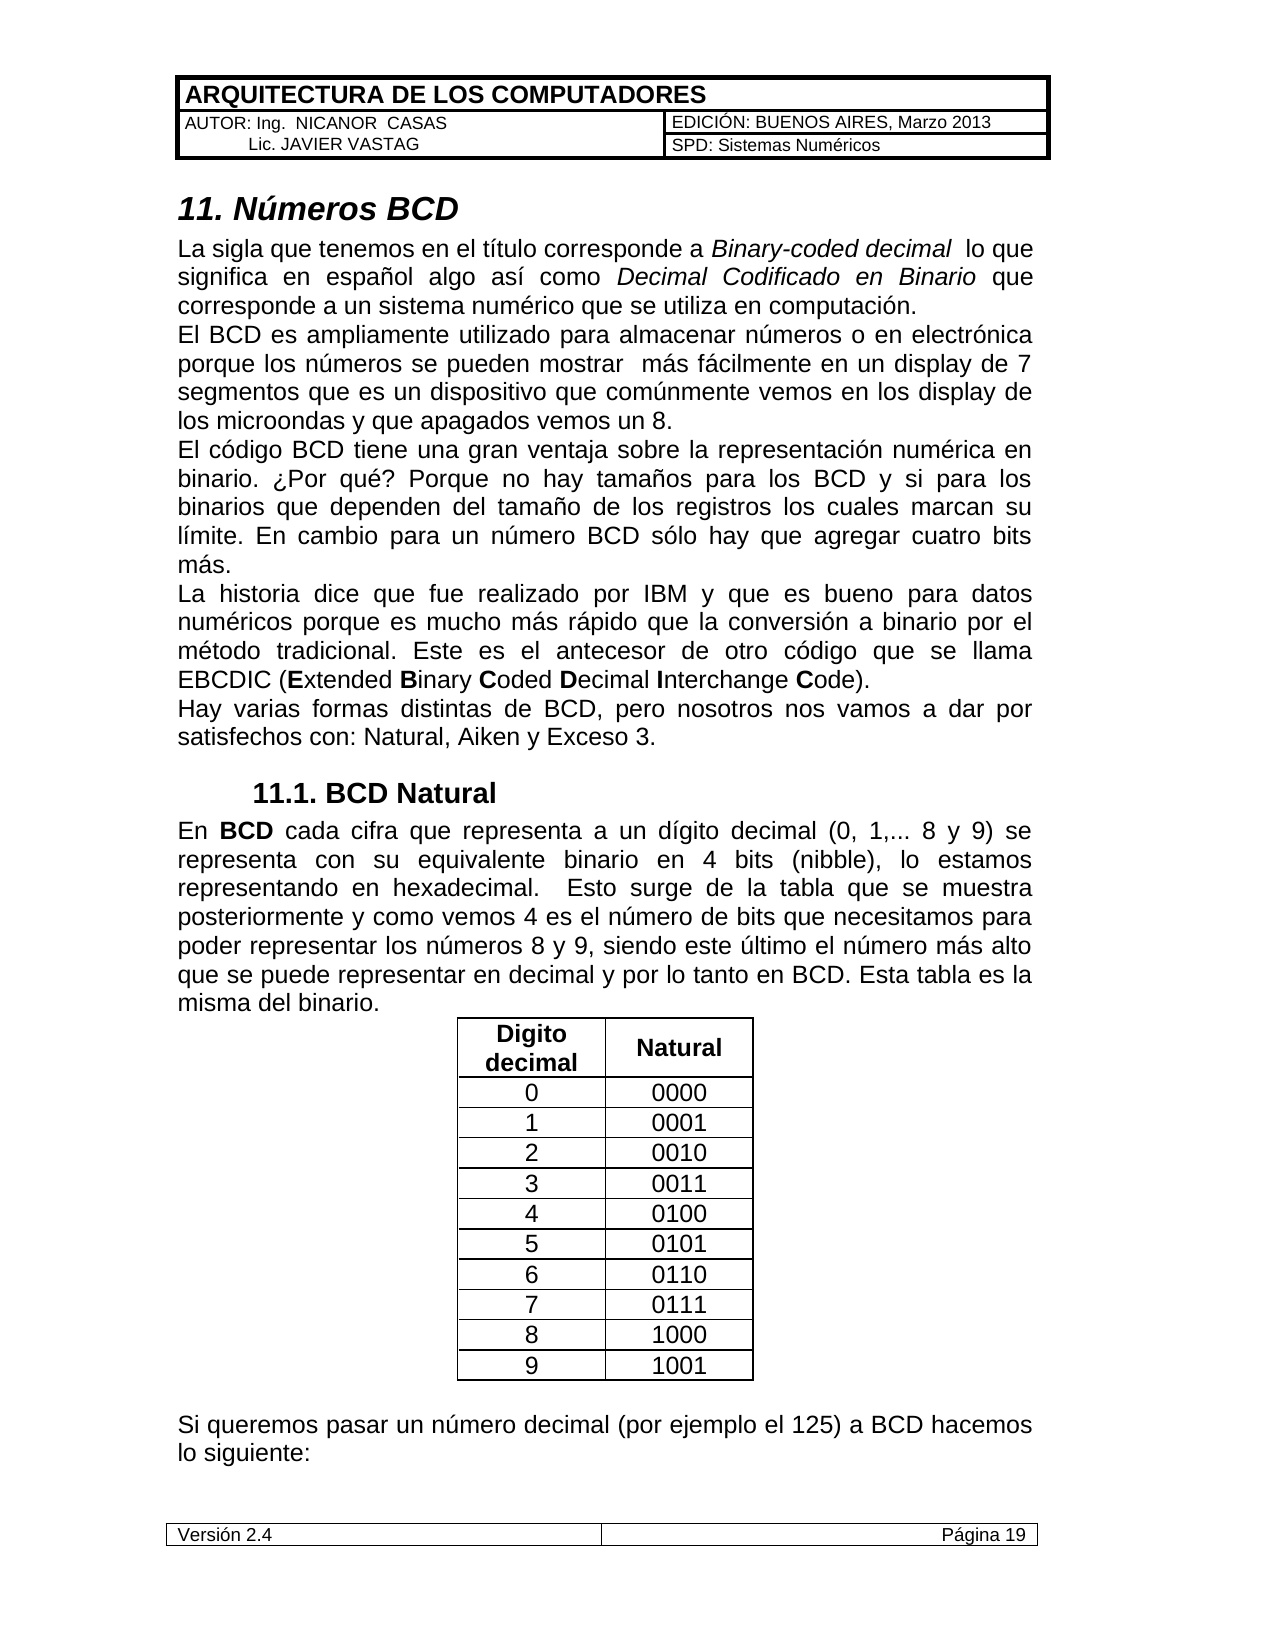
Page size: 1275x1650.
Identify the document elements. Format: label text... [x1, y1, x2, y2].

table_cell 5 [458, 1229, 605, 1258]
table_cell 0010 [606, 1138, 752, 1167]
table_cell 0 [458, 1077, 605, 1107]
text En BCD cada cifra que representa a un dígito decimal (0, 1,... 8 y 9) se representa con su equivalente binario en 4 bits (nibble), lo estamos representando en hexadecimal. Esto surge de la tabla que se muestra posteriormente y como vemos 4 es el número de bits que necesitamos para poder representar los números 8 y 9, siendo este último el número más alto que se puede representar en decimal y por lo tanto en BCD. Esta tabla es la misma del binario. [177, 816, 1034, 1017]
text La historia dice que fue realizado por IBM y que es bueno para datos numéricos porque es mucho más rápido que la conversión a binario por el método tradicional. Este es el antecesor de otro código que se llama EBCDIC (Extended Binary Coded Decimal Interchange Code). [177, 579, 1034, 694]
subtitle 11. Números BCD [177, 189, 1034, 227]
table_cell 3 [458, 1168, 605, 1197]
table_cell 0100 [606, 1199, 752, 1228]
text El código BCD tiene una gran ventaja sobre la representación numérica en binario. ¿Por qué? Porque no hay tamaños para los BCD y si para los binarios que dependen del tamaño de los registros los cuales marcan su límite. En cambio para un número BCD sólo hay que agregar cuatro bits más. [177, 435, 1034, 579]
table_cell 0110 [606, 1260, 752, 1288]
table_cell 0001 [606, 1108, 752, 1137]
table_cell 9 [458, 1350, 605, 1379]
table_cell 8 [458, 1320, 605, 1349]
text El BCD es ampliamente utilizado para almacenar números o en electrónica porque los números se pueden mostrar más fácilmente en un display de 7 segmentos que es un dispositivo que comúnmente vemos en los display de los microondas y que apagados vemos un 8. [177, 320, 1034, 435]
table_cell 6 [458, 1259, 605, 1288]
table_cell 2 [458, 1138, 605, 1167]
table_cell 7 [458, 1290, 605, 1319]
table_cell 0000 [606, 1078, 752, 1107]
table_header Natural [606, 1019, 752, 1076]
table_cell 4 [458, 1199, 605, 1228]
table_cell 0011 [606, 1169, 752, 1197]
table_cell 1001 [606, 1351, 752, 1379]
table_cell 1000 [606, 1320, 752, 1349]
text Si queremos pasar un número decimal (por ejemplo el 125) a BCD hacemos lo siguiente: [177, 1410, 1034, 1467]
table_header Digito decimal [458, 1019, 605, 1076]
text Hay varias formas distintas de BCD, pero nosotros nos vamos a dar por satisfechos con: Natural, Aiken y Exceso 3. [177, 694, 1034, 751]
table_cell 0111 [606, 1290, 752, 1319]
subtitle 11.1. BCD Natural [252, 776, 1034, 810]
table_cell 0101 [606, 1230, 752, 1258]
table_cell 1 [458, 1108, 605, 1137]
text La sigla que tenemos en el título corresponde a Binary-coded decimal lo que significa en español algo así como Decimal Codificado en Binario que corresponde a un sistema numérico que se utiliza en computación. [177, 234, 1034, 320]
